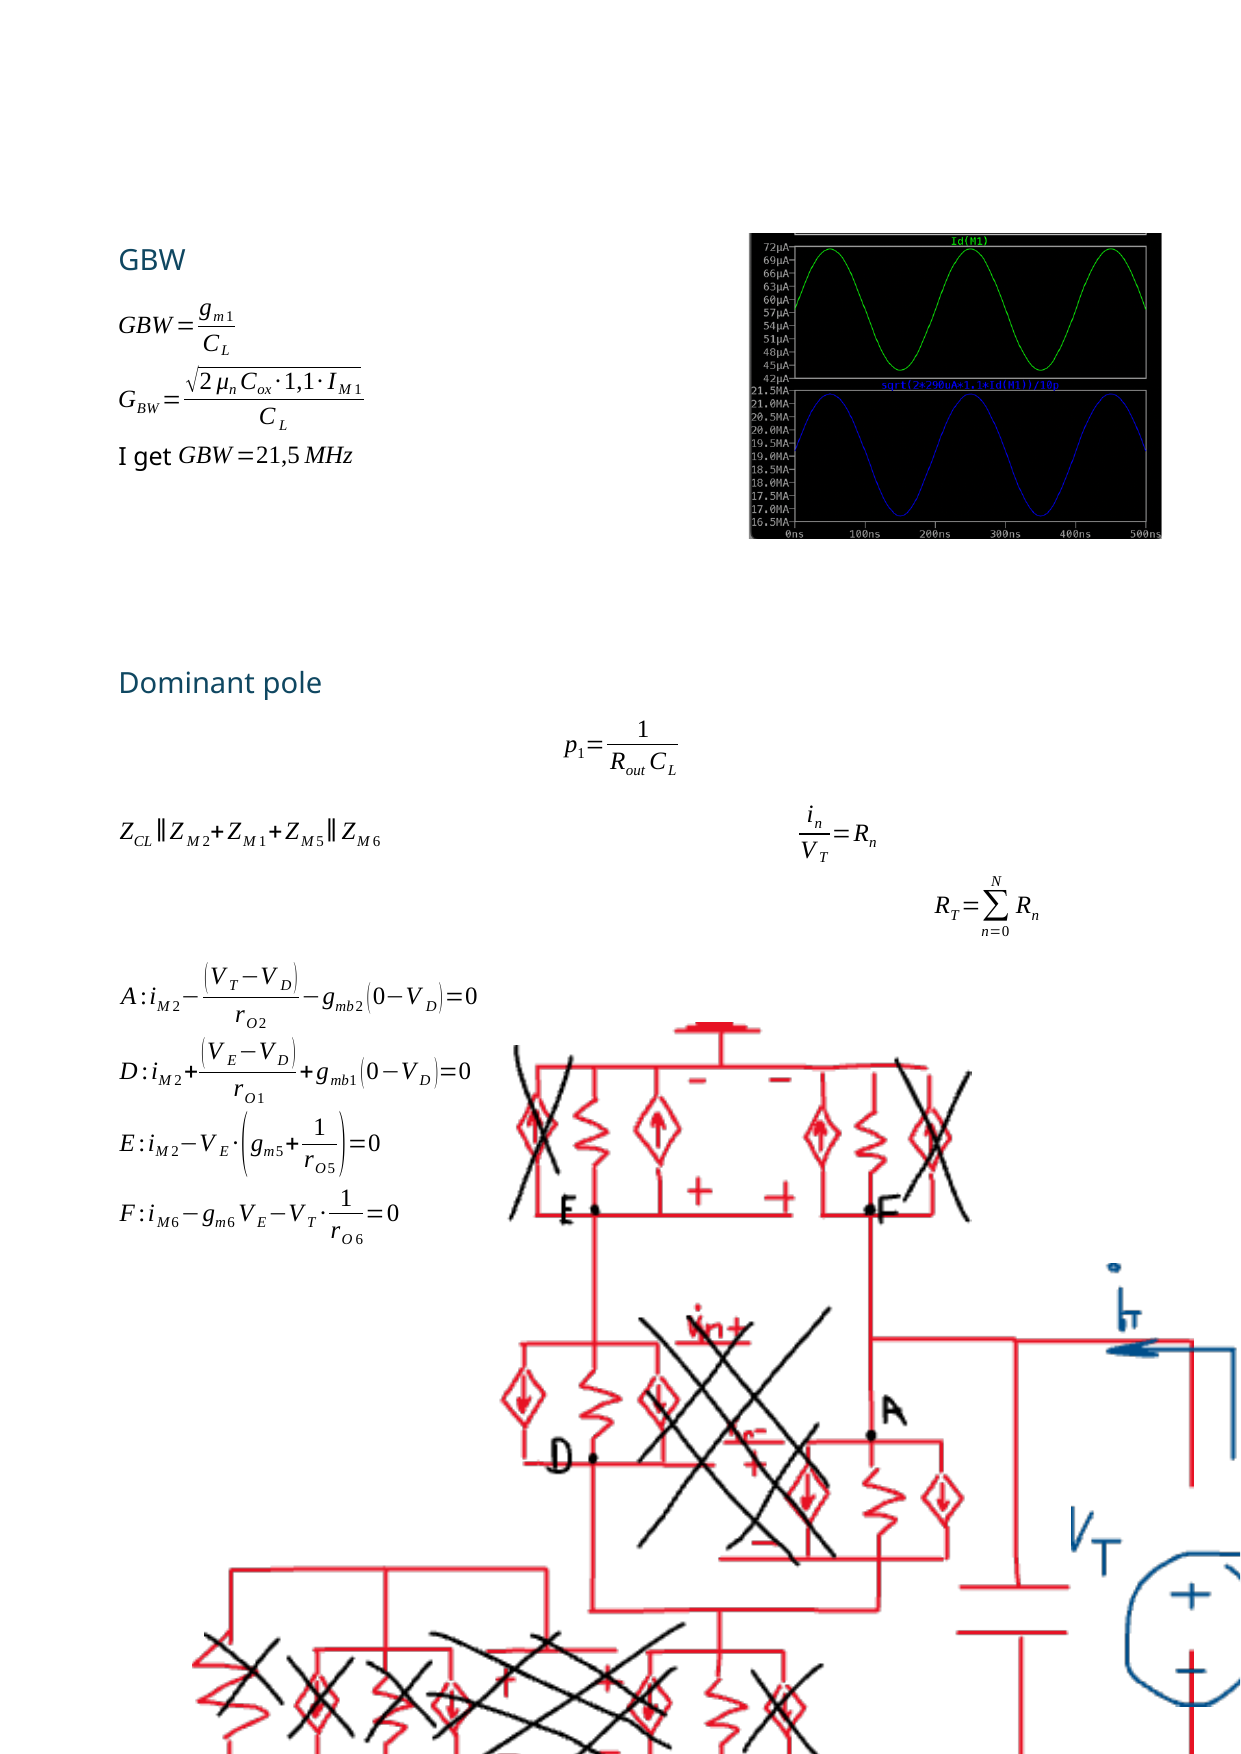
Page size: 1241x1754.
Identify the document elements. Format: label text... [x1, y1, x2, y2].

picture [192, 1022, 1241, 1754]
subtitle GBW [118, 239, 748, 279]
subtitle Dominant pole [118, 662, 1122, 702]
text I get [118, 293, 748, 473]
picture [748, 233, 1162, 539]
